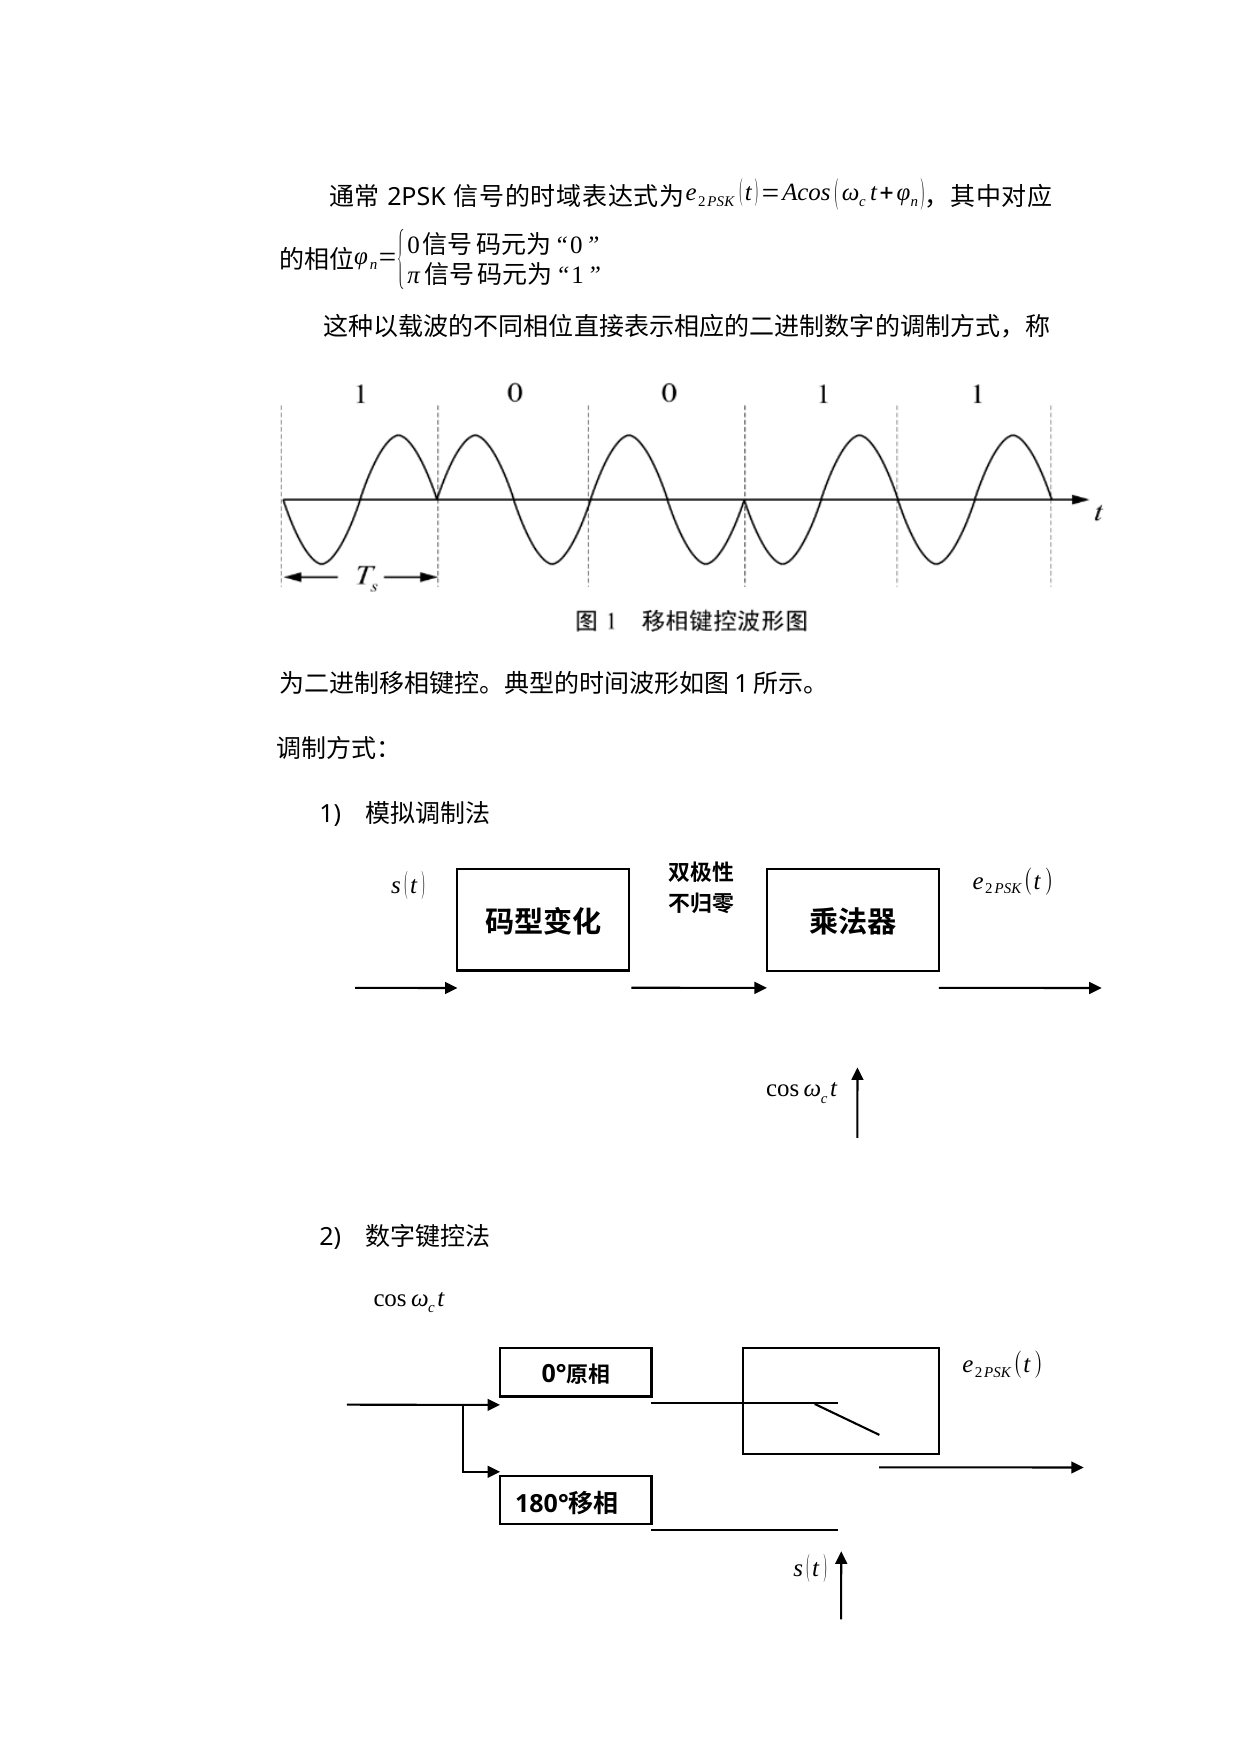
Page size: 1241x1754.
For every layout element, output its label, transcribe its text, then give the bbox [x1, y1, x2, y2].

picture [259, 365, 1125, 640]
list 这种以载波的不同相位直接表示相应的二进制数字的调制方式，称为二进制移相键控。典型的时间波形如图1所示。 [279, 292, 1053, 365]
list 这种以载波的不同相位直接表示相应的二进制数字的调制方式，称为二进制移相键控。典型的时间波形如图1所示。 [279, 640, 1053, 714]
list 通常 2PSK 信号的时域表达式为，其中对应的相位 [279, 162, 1053, 292]
list 模拟调制法 [319, 779, 1053, 844]
list 数字键控法 [319, 1202, 1053, 1267]
text 调制方式： [276, 714, 1053, 779]
